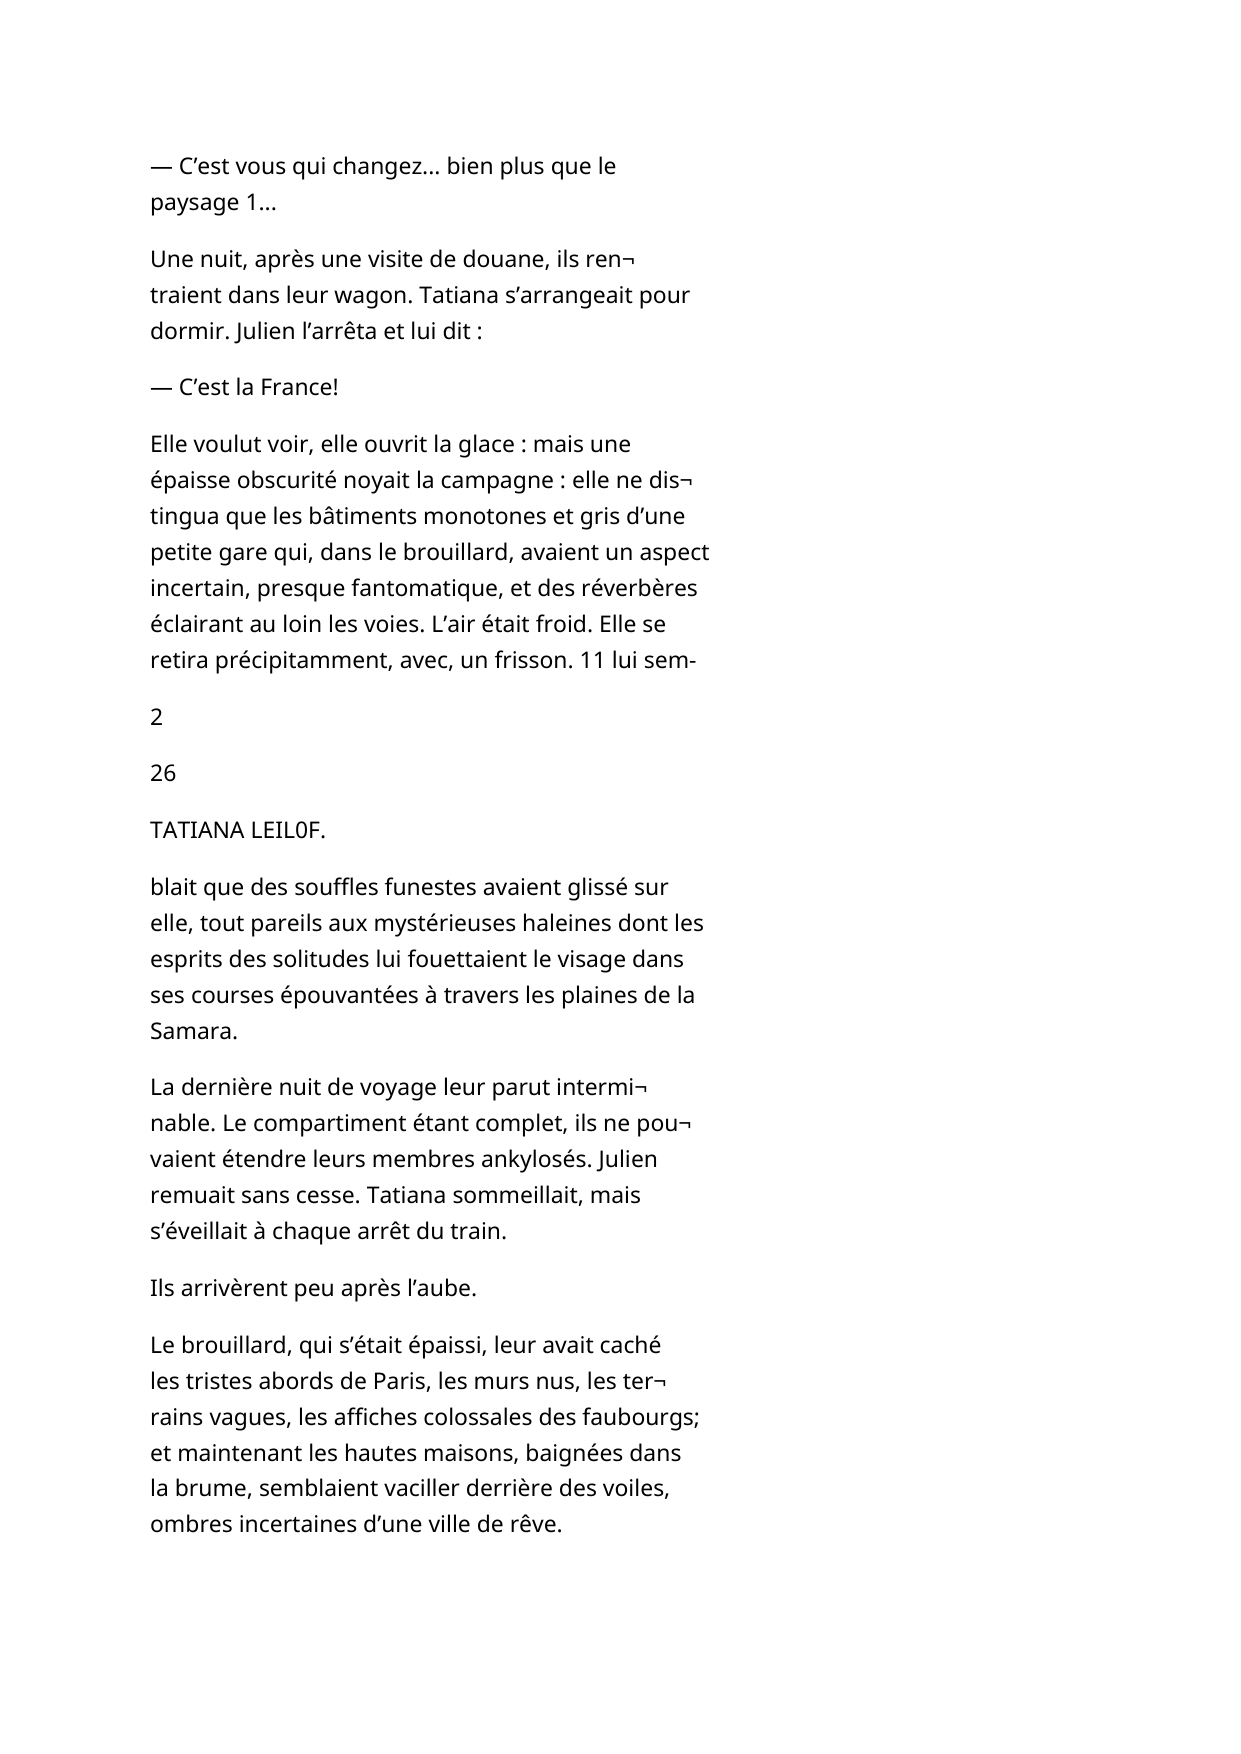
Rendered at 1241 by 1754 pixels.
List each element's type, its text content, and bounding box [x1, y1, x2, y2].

text 26 [150, 757, 1090, 788]
text — C’est vous qui changez... bien plus que lepaysage 1... [150, 150, 1090, 217]
text blait que des souffles funestes avaient glissé surelle, tout pareils aux mystérieuses haleines dont lesesprits des solitudes lui fouettaient le visage dansses courses épouvantées à travers les plaines de laSamara. [150, 871, 1090, 1046]
text 2 [150, 701, 1090, 732]
text Ils arrivèrent peu après l’aube. [150, 1272, 1090, 1303]
text Elle voulut voir, elle ouvrit la glace : mais uneépaisse obscurité noyait la campagne : elle ne dis¬tingua que les bâtiments monotones et gris d’unepetite gare qui, dans le brouillard, avaient un aspectincertain, presque fantomatique, et des réverbèreséclairant au loin les voies. L’air était froid. Elle seretira précipitamment, avec, un frisson. 11 lui sem- [150, 428, 1090, 675]
text — C’est la France! [150, 371, 1090, 403]
text Une nuit, après une visite de douane, ils ren¬traient dans leur wagon. Tatiana s’arrangeait pourdormir. Julien l’arrêta et lui dit : [150, 243, 1090, 346]
text La dernière nuit de voyage leur parut intermi¬nable. Le compartiment étant complet, ils ne pou¬vaient étendre leurs membres ankylosés. Julienremuait sans cesse. Tatiana sommeillait, maiss’éveillait à chaque arrêt du train. [150, 1071, 1090, 1246]
text TATIANA LEIL0F. [150, 814, 1090, 845]
text Le brouillard, qui s’était épaissi, leur avait cachéles tristes abords de Paris, les murs nus, les ter¬rains vagues, les affiches colossales des faubourgs;et maintenant les hautes maisons, baignées dansla brume, semblaient vaciller derrière des voiles,ombres incertaines d’une ville de rêve. [150, 1329, 1090, 1539]
